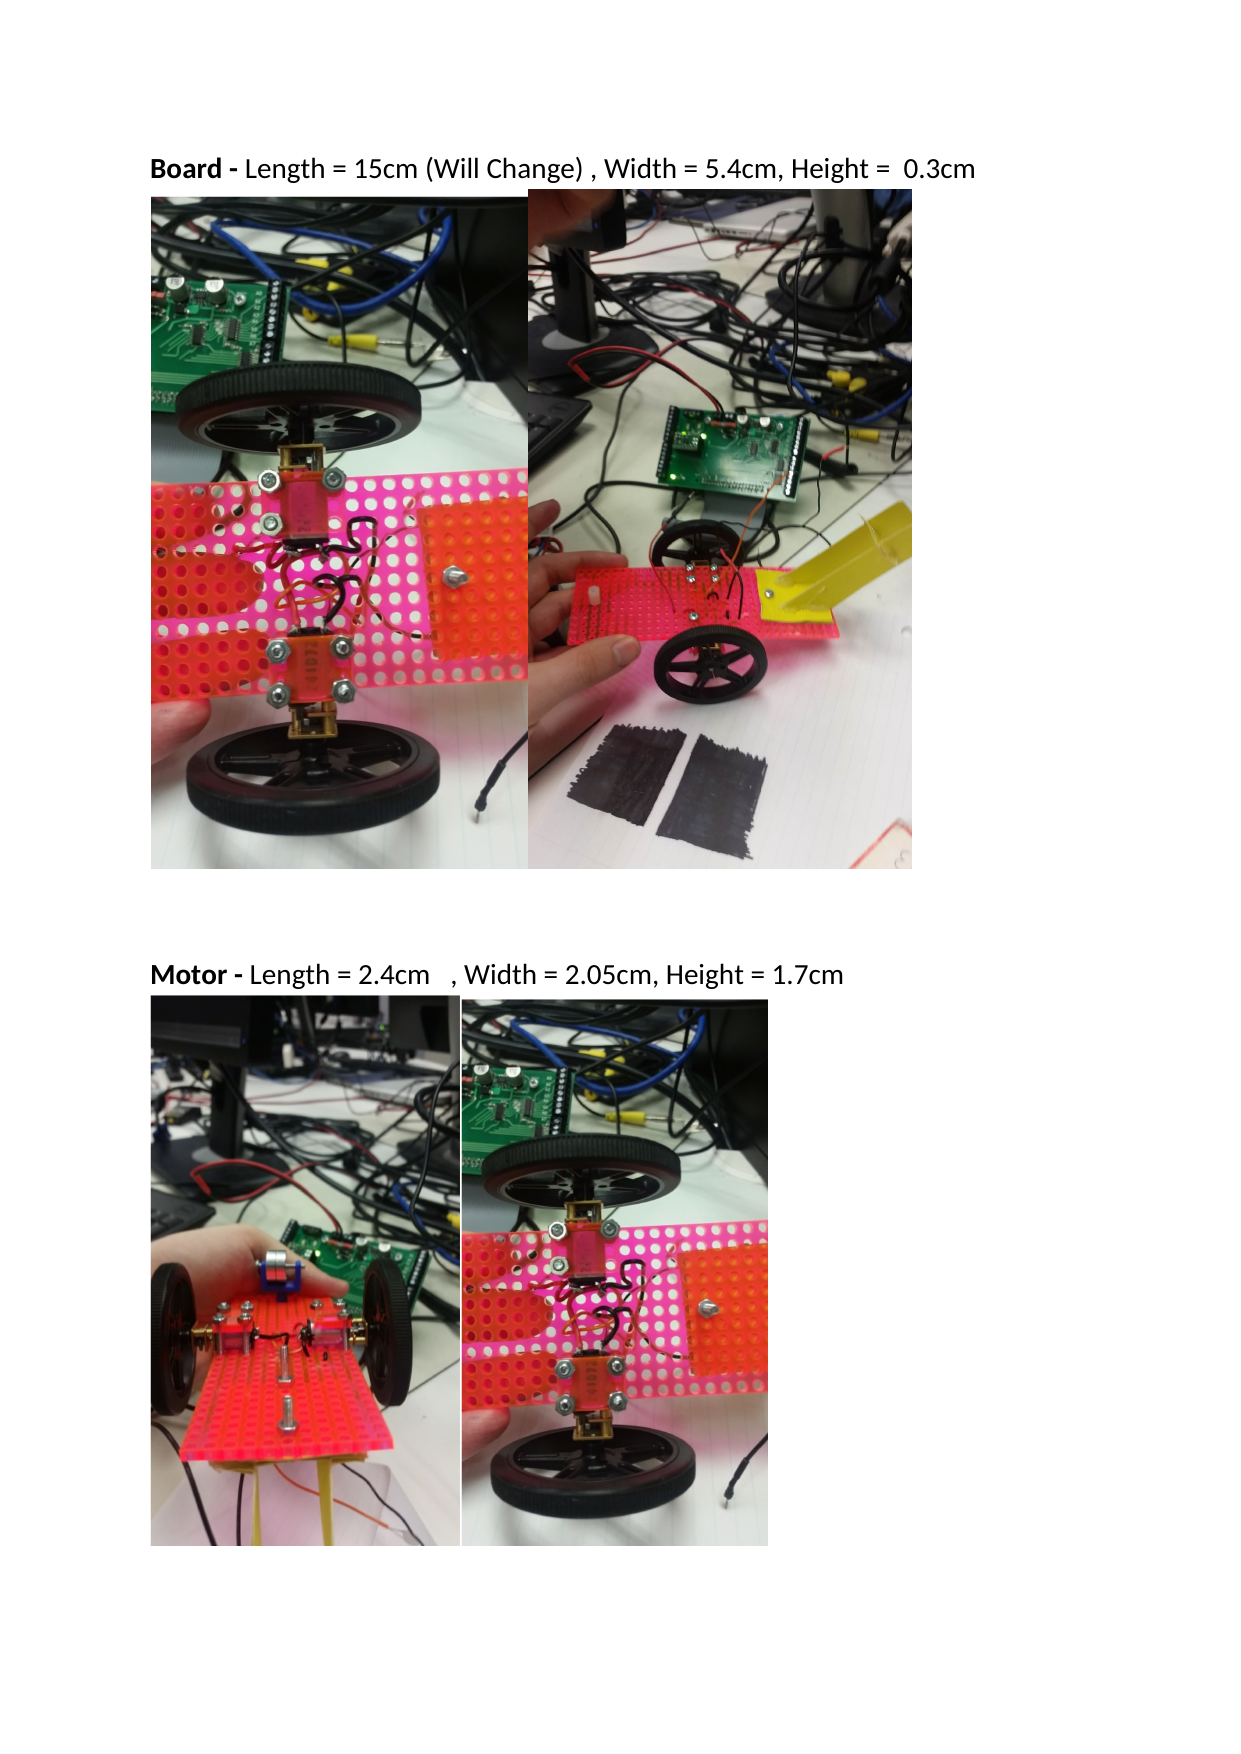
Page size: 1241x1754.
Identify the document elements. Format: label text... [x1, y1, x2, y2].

picture [462, 1000, 768, 1546]
picture [151, 996, 460, 1545]
picture [151, 189, 912, 869]
